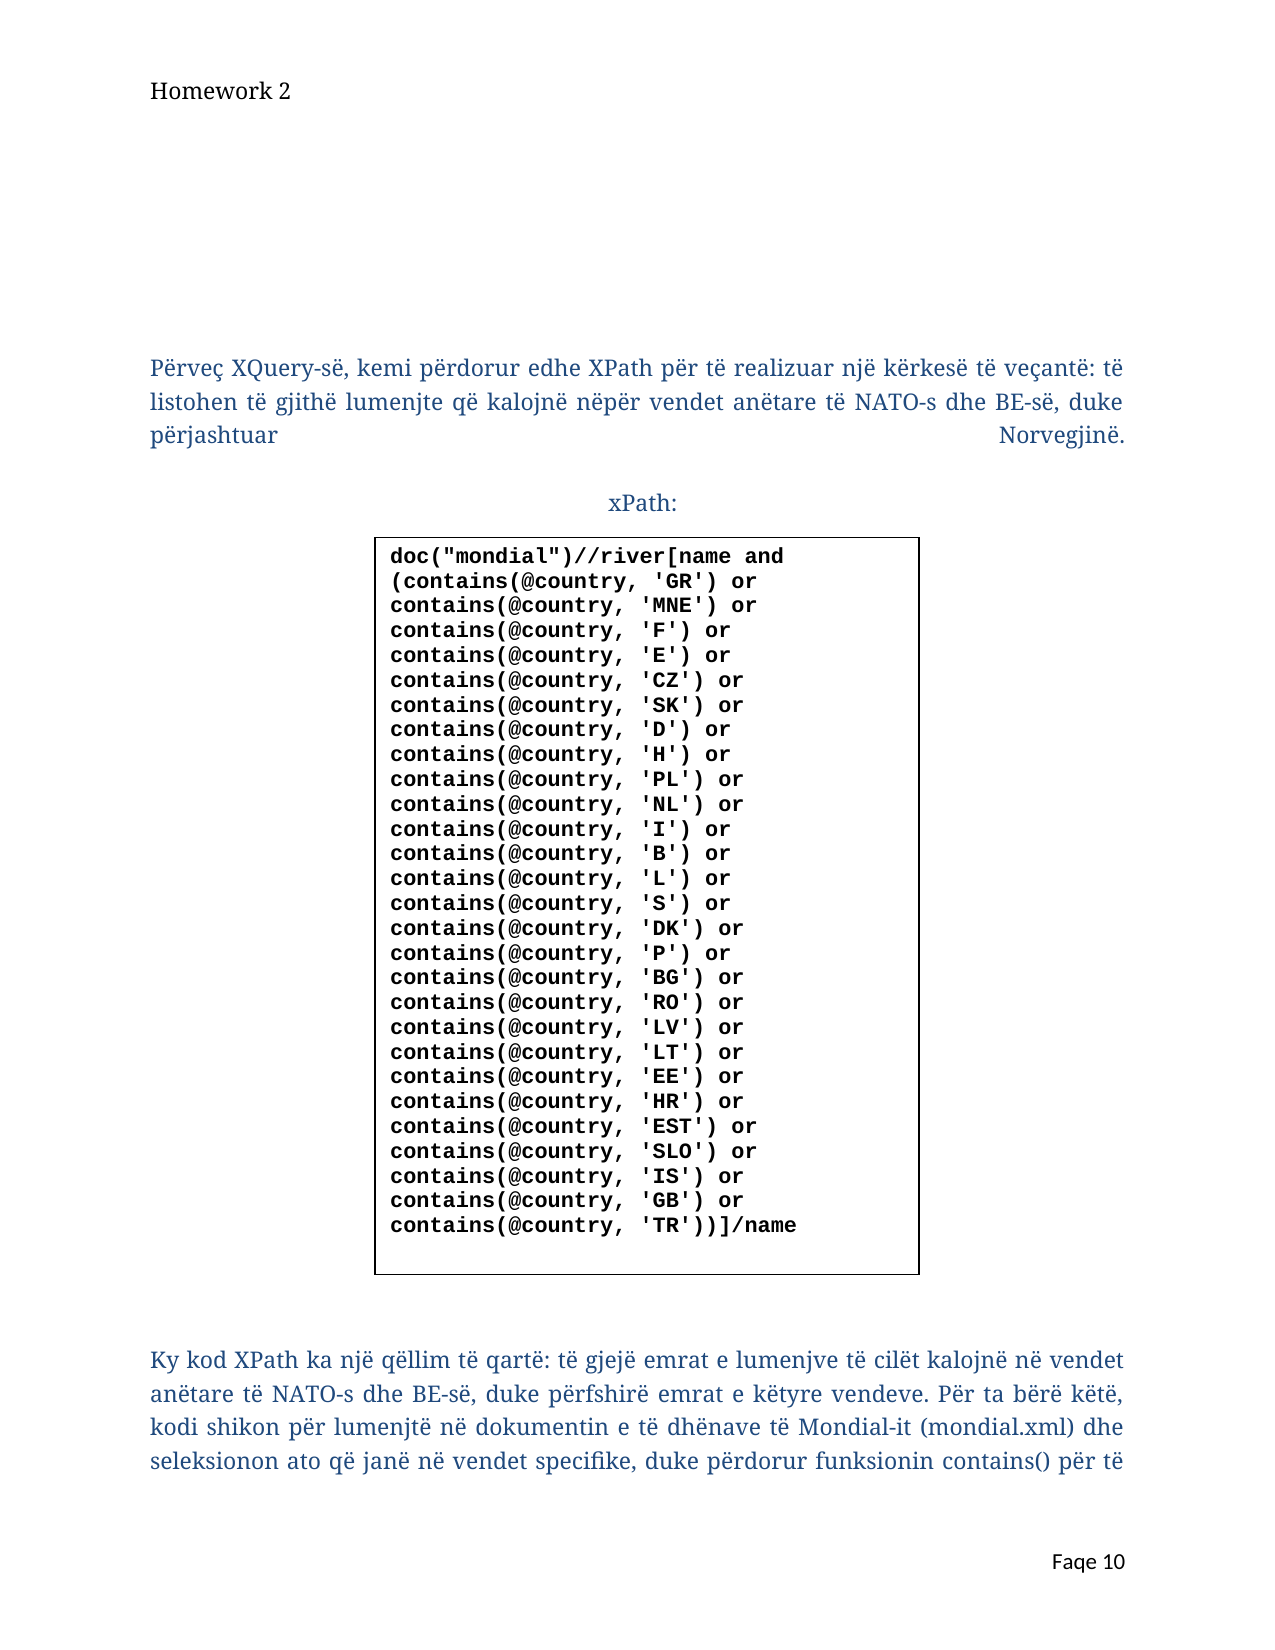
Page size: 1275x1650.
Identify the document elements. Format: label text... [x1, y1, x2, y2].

text Përveç XQuery-së, kemi përdorur edhe XPath për të realizuar një kërkesë të veçantë: të listohen të gjithë lumenjte që kalojnë nëpër vendet anëtare të NATO-s dhe BE-së, duke përjashtuar Norvegjinë. xPath: [150, 352, 1125, 518]
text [150, 1344, 1125, 1476]
